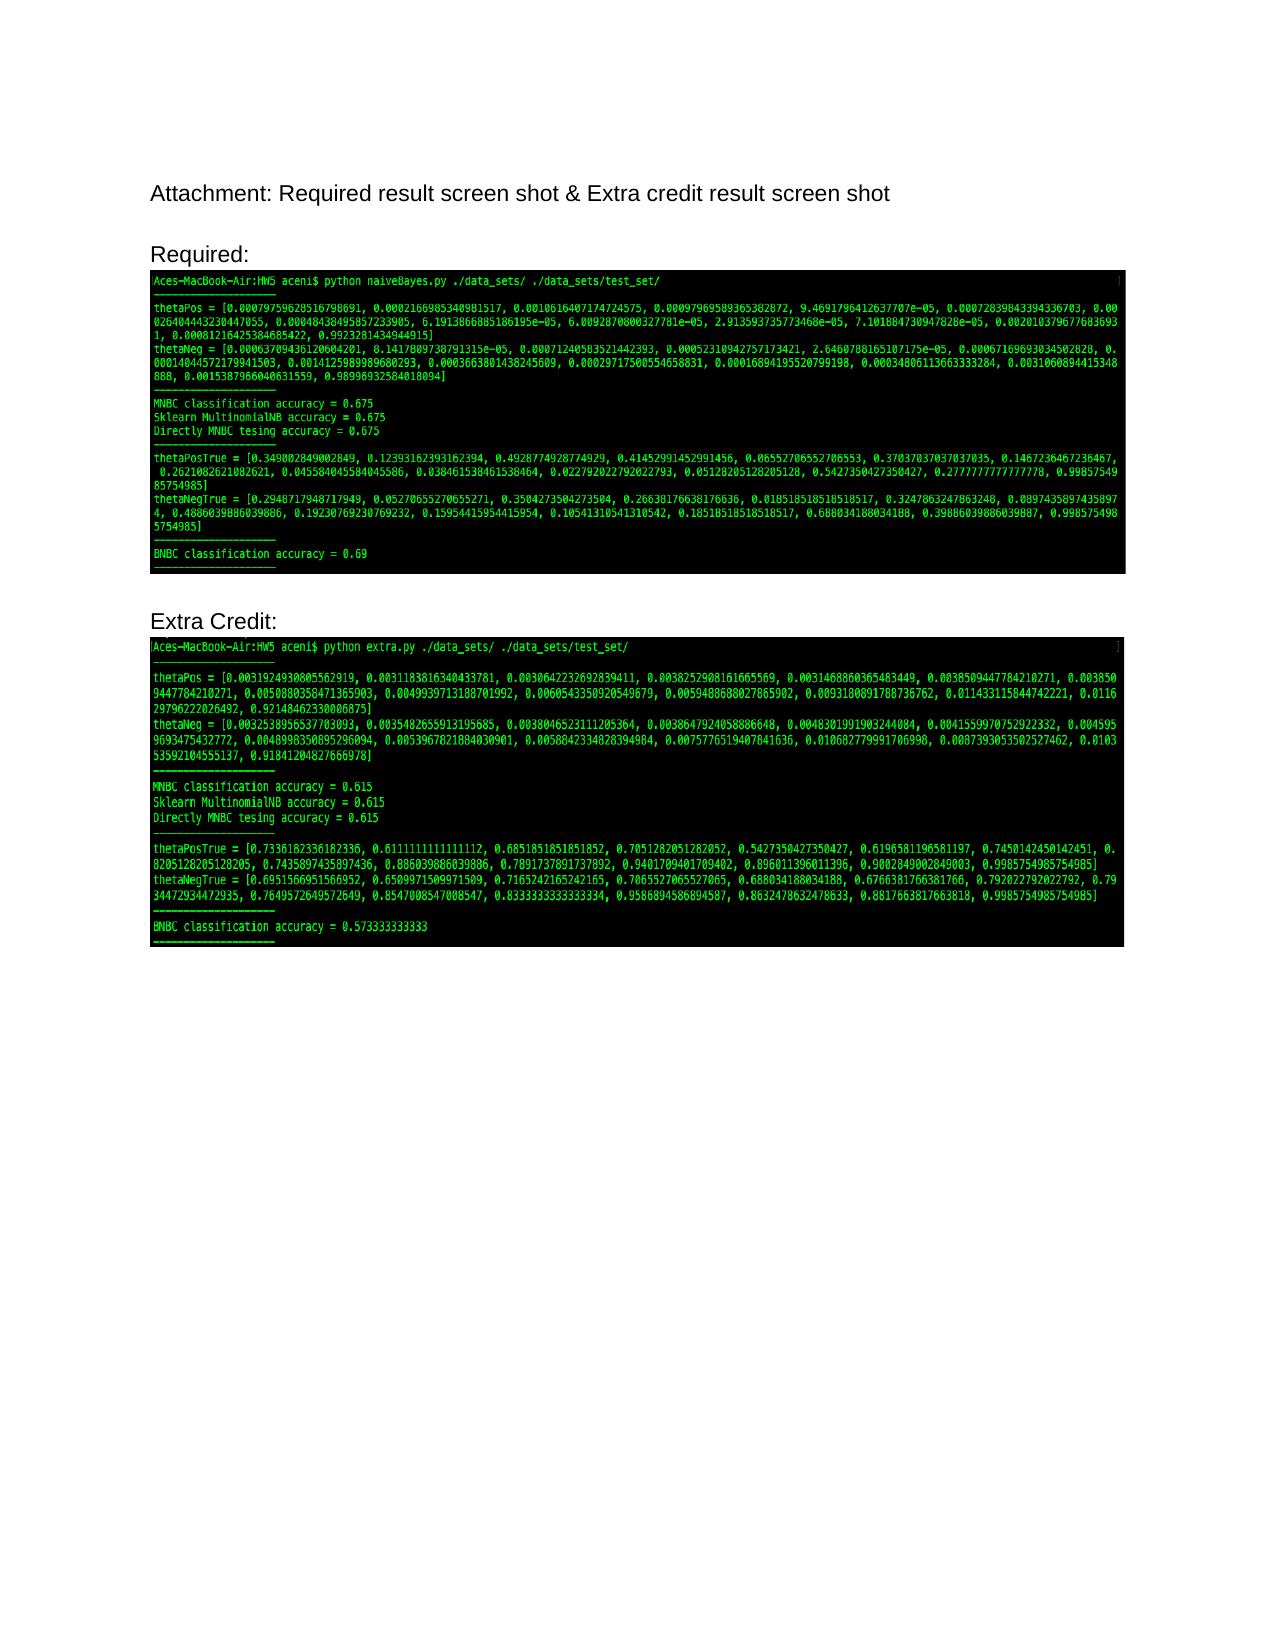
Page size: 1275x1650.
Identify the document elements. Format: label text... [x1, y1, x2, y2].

text Required: [150, 241, 1125, 270]
picture [150, 270, 1126, 574]
text Extra Credit: [150, 608, 1125, 634]
picture [150, 637, 1125, 947]
text Attachment: Required result screen shot & Extra credit result screen shot [150, 180, 1125, 207]
